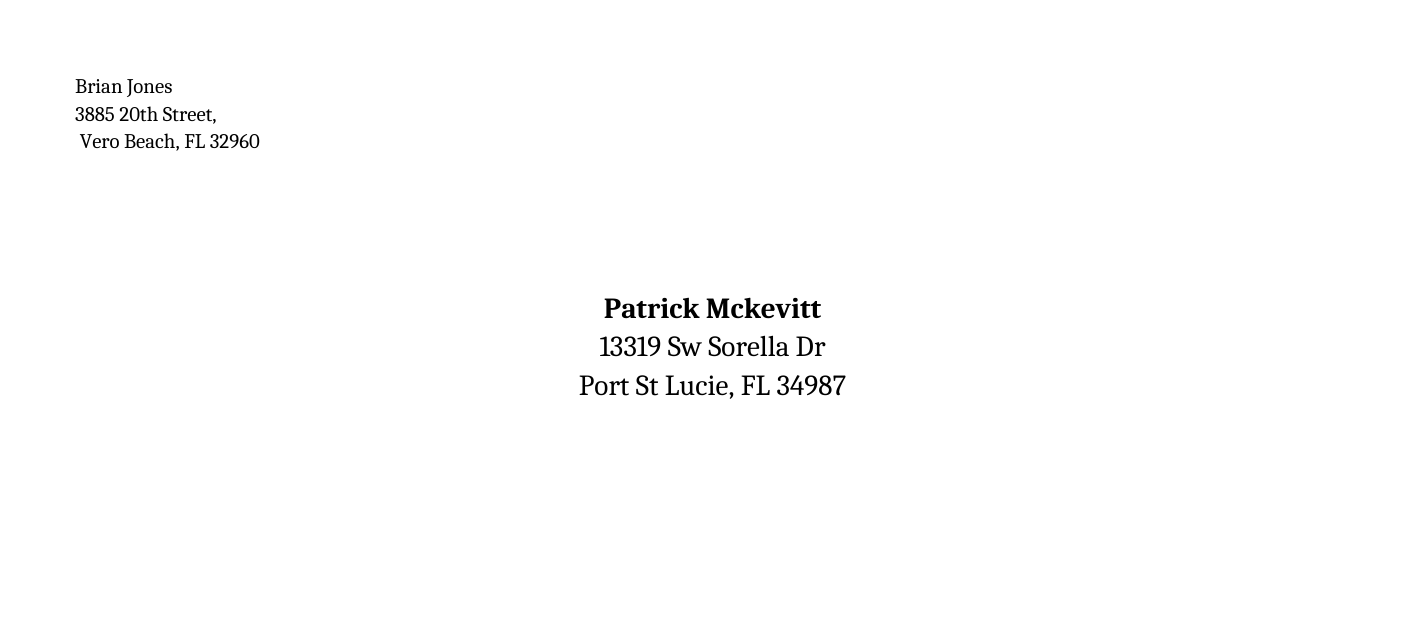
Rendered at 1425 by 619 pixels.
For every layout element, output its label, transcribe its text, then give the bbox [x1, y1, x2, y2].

text Brian Jones 3885 20th Street, Vero Beach, FL 32960 [75, 75, 1350, 154]
text Patrick Mckevitt 13319 Sw Sorella Dr Port St Lucie, FL 34987 [75, 292, 1350, 402]
